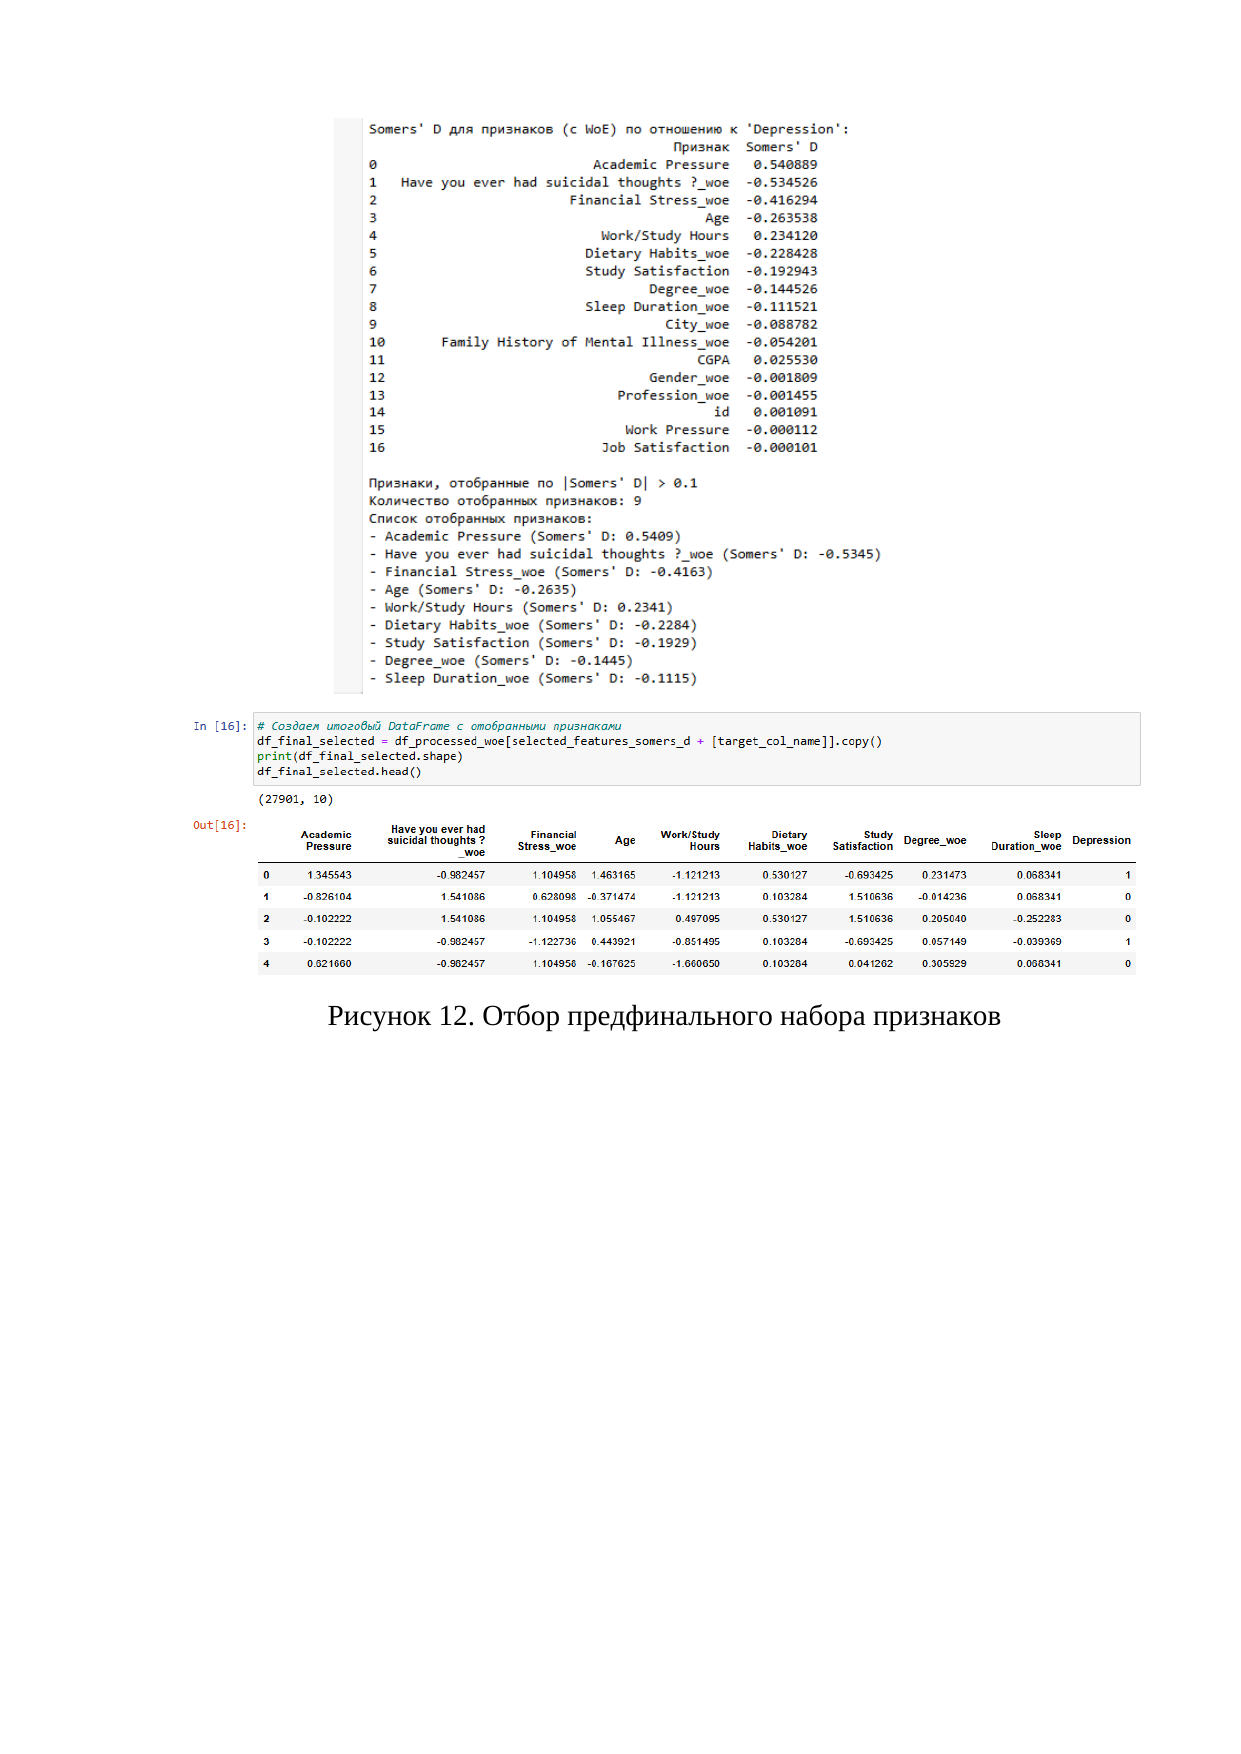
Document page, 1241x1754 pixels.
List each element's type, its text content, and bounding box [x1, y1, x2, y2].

picture [177, 710, 1152, 984]
text Рисунок 12. Отбор предфинального набора признаков [177, 998, 1152, 1032]
picture [333, 118, 996, 696]
